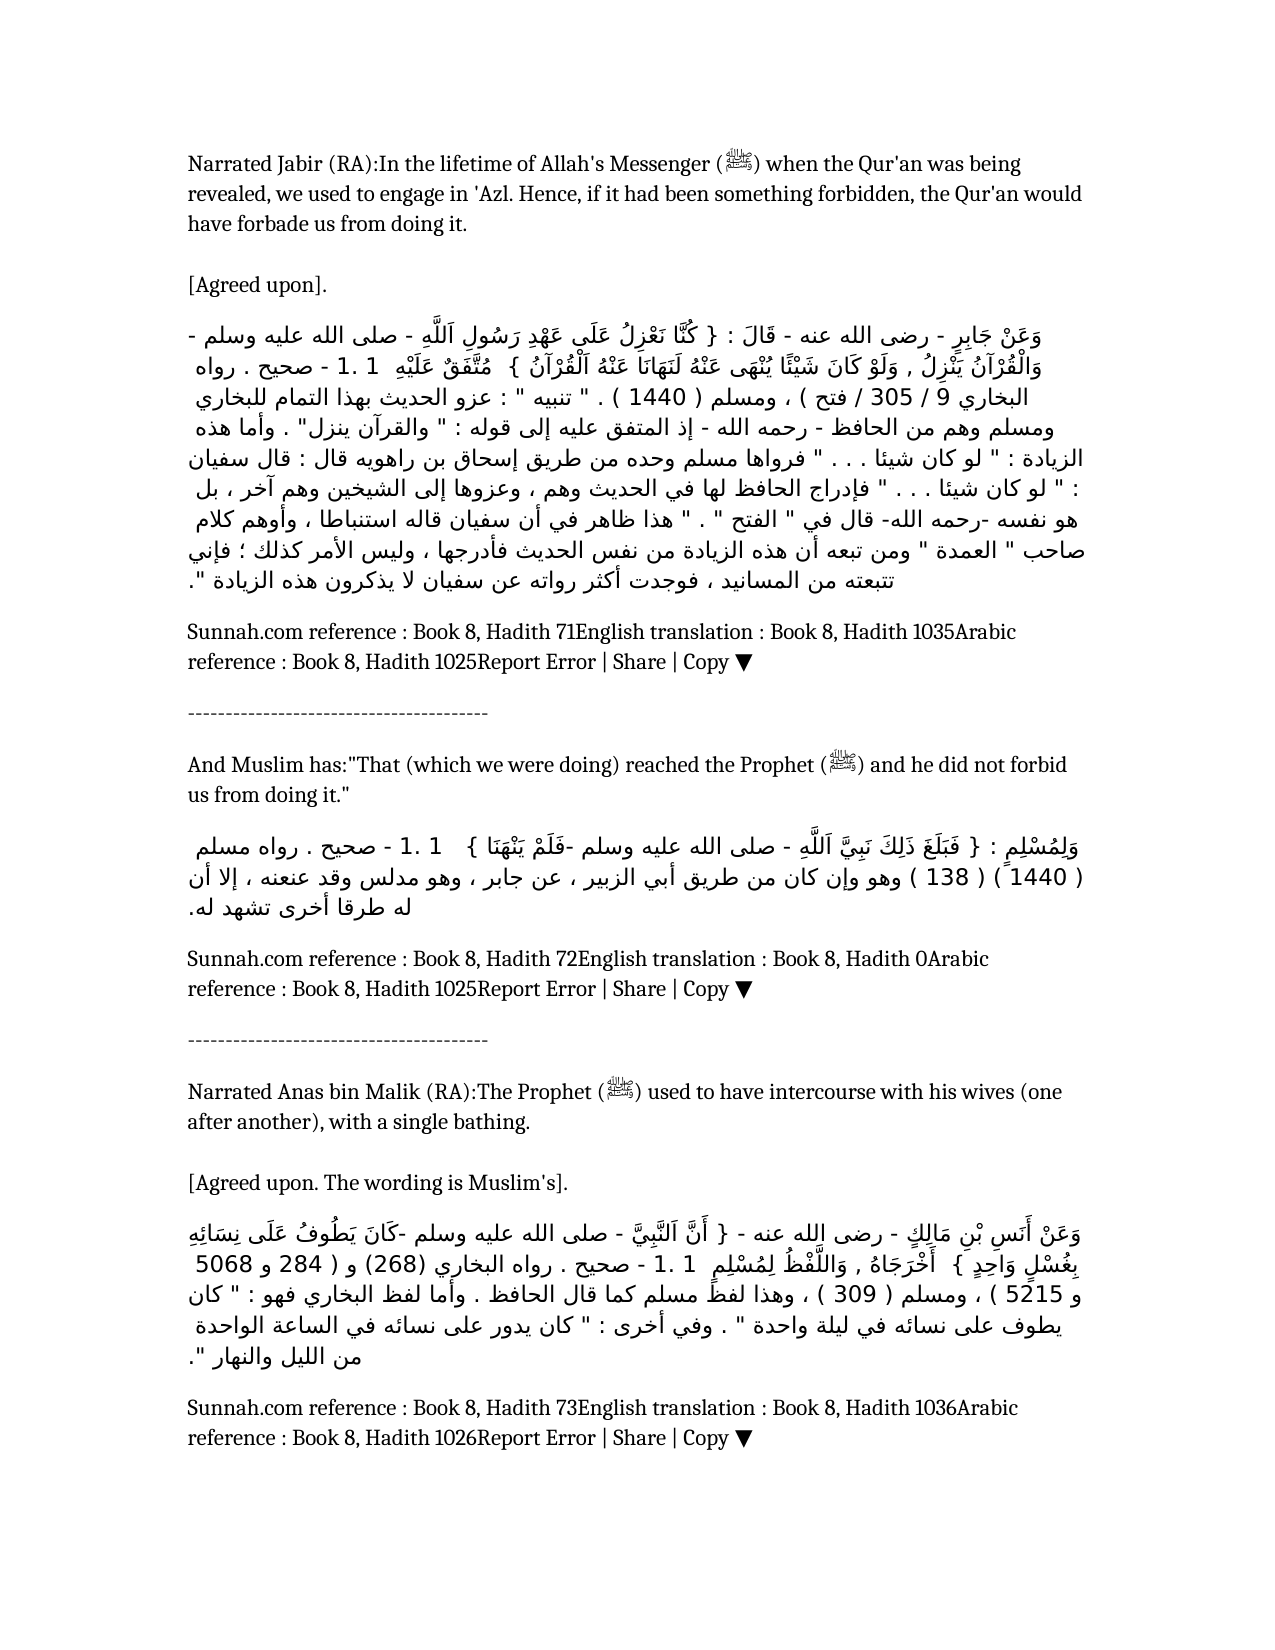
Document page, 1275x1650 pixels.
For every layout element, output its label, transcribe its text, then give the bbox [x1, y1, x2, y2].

text ---------------------------------------- [187, 1027, 1087, 1053]
text وَعَنْ أَنَسِ بْنِ مَالِكٍ ‏- رضى الله عنه ‏- { أَنَّ اَلنَّبِيَّ ‏- صلى الله عليه وسلم ‏-كَانَ يَطُوفُ عَلَى نِسَائِهِ بِغُسْلٍ وَاحِدٍ } أَخْرَجَاهُ , وَاللَّفْظُ لِمُسْلِمٍ 1‏ .‏‏1 ‏- صحيح .‏ رواه البخاري (268)‏ و ( 284 و 5068 و 5215 )‏ ، ومسلم ( 309 )‏ ، وهذا لفظ مسلم كما قال الحافظ .‏ وأما لفظ البخاري فهو : " كان يطوف على نسائه في ليلة واحدة " .‏ وفي أخرى : " كان يدور على نسائه في الساعة الواحدة من الليل والنهار ".‏ [187, 1220, 1087, 1369]
text وَعَنْ جَابِرٍ ‏- رضى الله عنه ‏- قَالَ : { كُنَّا نَعْزِلُ عَلَى عَهْدِ رَسُولِ اَللَّهِ ‏- صلى الله عليه وسلم ‏-وَالْقُرْآنُ يَنْزِلُ , وَلَوْ كَانَ شَيْئًا يُنْهَى عَنْهُ لَنَهَانَا عَنْهُ اَلْقُرْآنُ } مُتَّفَقٌ عَلَيْهِ 1‏ .‏‏1 ‏- صحيح .‏ رواه البخاري 9 / 305 / فتح )‏ ، ومسلم ( 1440 )‏ .‏ " تنبيه " : عزو الحديث بهذا التمام للبخاري ومسلم وهم من الحافظ ‏- رحمه الله ‏- إذ المتفق عليه إلى قوله : " والقرآن ينزل" .‏ وأما هذه الزيادة : " لو كان شيئا .‏ .‏ .‏ " فرواها مسلم وحده من طريق إسحاق بن راهويه قال : قال سفيان : " لو كان شيئا .‏ .‏ .‏ " فإدراج الحافظ لها في الحديث وهم ، وعزوها إلى الشيخين وهم آخر ، بل هو نفسه ‏-رحمه الله‏- قال في " الفتح " .‏ " هذا ظاهر في أن سفيان قاله استنباطا ، وأوهم كلام صاحب " العمدة " ومن تبعه أن هذه الزيادة من نفس الحديث فأدرجها ، وليس الأمر كذلك ؛ فإني تتبعته من المسانيد ، فوجدت أكثر رواته عن سفيان لا يذكرون هذه الزيادة ".‏ [187, 322, 1087, 594]
text Sunnah.com reference : Book 8, Hadith 72English translation : Book 8, Hadith 0Arabic reference : Book 8, Hadith 1025Report Error | Share | Copy ▼ [187, 946, 1087, 1002]
text And Muslim has:"That (which we were doing) reached the Prophet (ﷺ) and he did not forbid us from doing it." [187, 751, 1087, 808]
text وَلِمُسْلِمٍ : { فَبَلَغَ ذَلِكَ نَبِيَّ اَللَّهِ ‏- صلى الله عليه وسلم ‏-فَلَمْ يَنْهَنَا } 1‏ .‏‏1 ‏- صحيح .‏ رواه مسلم ( 1440 )‏ ( 138 )‏ وهو وإن كان من طريق أبي الزبير ، عن جابر ، وهو مدلس وقد عنعنه ، إلا أن له طرقا أخرى تشهد له.‏ [187, 833, 1087, 921]
text Sunnah.com reference : Book 8, Hadith 73English translation : Book 8, Hadith 1036Arabic reference : Book 8, Hadith 1026Report Error | Share | Copy ▼ [187, 1394, 1087, 1451]
text Narrated Jabir (RA):In the lifetime of Allah's Messenger (ﷺ) when the Qur'an was being revealed, we used to engage in 'Azl. Hence, if it had been something forbidden, the Qur'an would have forbade us from doing it. [Agreed upon]. [187, 150, 1087, 298]
text Sunnah.com reference : Book 8, Hadith 71English translation : Book 8, Hadith 1035Arabic reference : Book 8, Hadith 1025Report Error | Share | Copy ▼ [187, 619, 1087, 676]
text Narrated Anas bin Malik (RA):The Prophet (ﷺ) used to have intercourse with his wives (one after another), with a single bathing. [Agreed upon. The wording is Muslim's]. [187, 1078, 1087, 1196]
text ---------------------------------------- [187, 700, 1087, 727]
